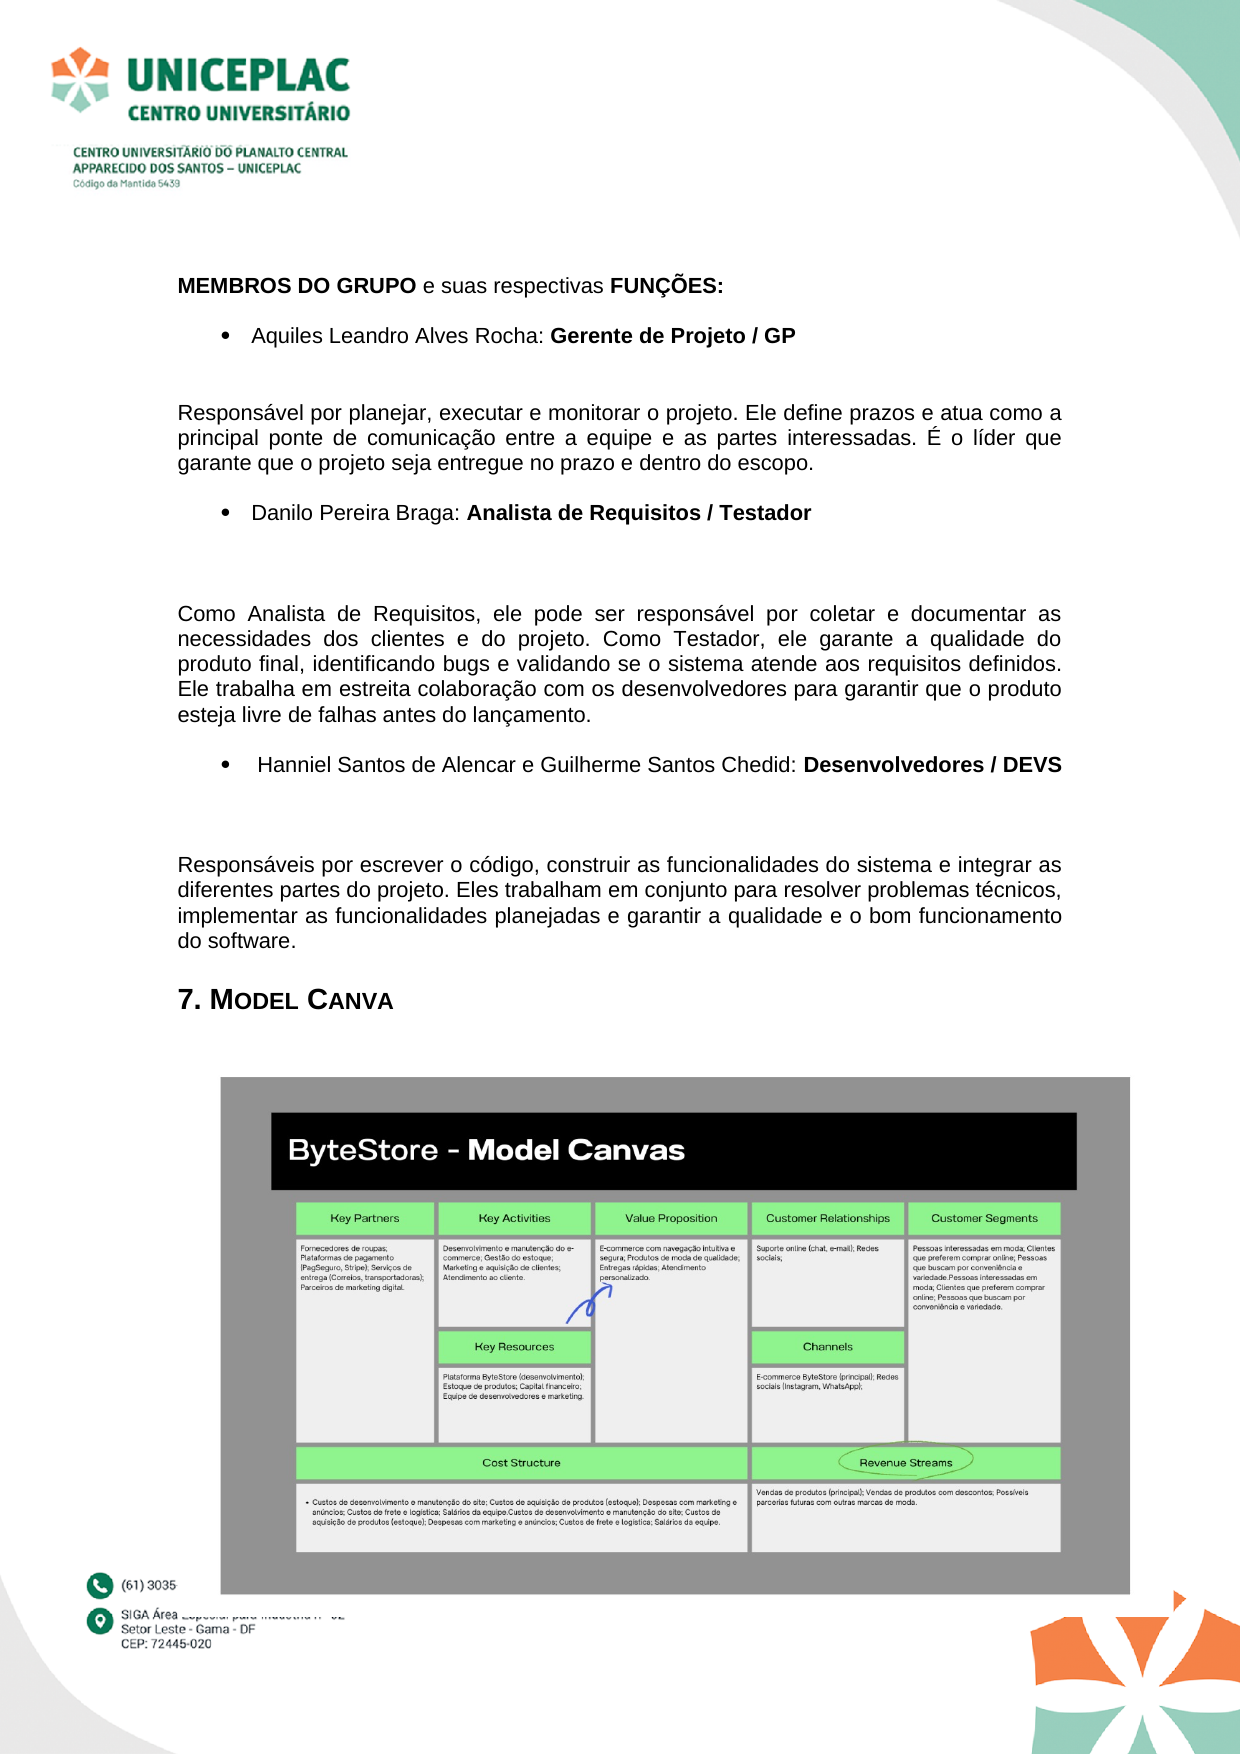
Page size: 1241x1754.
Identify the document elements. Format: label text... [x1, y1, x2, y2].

list Aquiles Leandro Alves Rocha: Gerente de Projeto / GP [222, 323, 1063, 349]
subtitle 7. Model Canva [177, 982, 1063, 1016]
list Danilo Pereira Braga: Analista de Requisitos / Testador [222, 500, 1063, 526]
text Responsável por planejar, executar e monitorar o projeto. Ele define prazos e atua como a principal ponte de comunicação entre a equipe e as partes interessadas. É o líder que garante que o projeto seja entregue no prazo e dentro do escopo. [177, 400, 1063, 475]
picture [0, 0, 1240, 1754]
text MEMBROS DO GRUPO e suas respectivas FUNÇÕES: [177, 273, 1063, 298]
list Hanniel Santos de Alencar e Guilherme Santos Chedid: Desenvolvedores / DEVS [222, 752, 1063, 777]
text Responsáveis por escrever o código, construir as funcionalidades do sistema e integrar as diferentes partes do projeto. Eles trabalham em conjunto para resolver problemas técnicos, implementar as funcionalidades planejadas e garantir a qualidade e o bom funcionamento do software. [177, 852, 1063, 953]
text Como Analista de Requisitos, ele pode ser responsável por coletar e documentar as necessidades dos clientes e do projeto. Como Testador, ele garante a qualidade do produto final, identificando bugs e validando se o sistema atende aos requisitos definidos. Ele trabalha em estreita colaboração com os desenvolvedores para garantir que o produto esteja livre de falhas antes do lançamento. [177, 601, 1063, 727]
